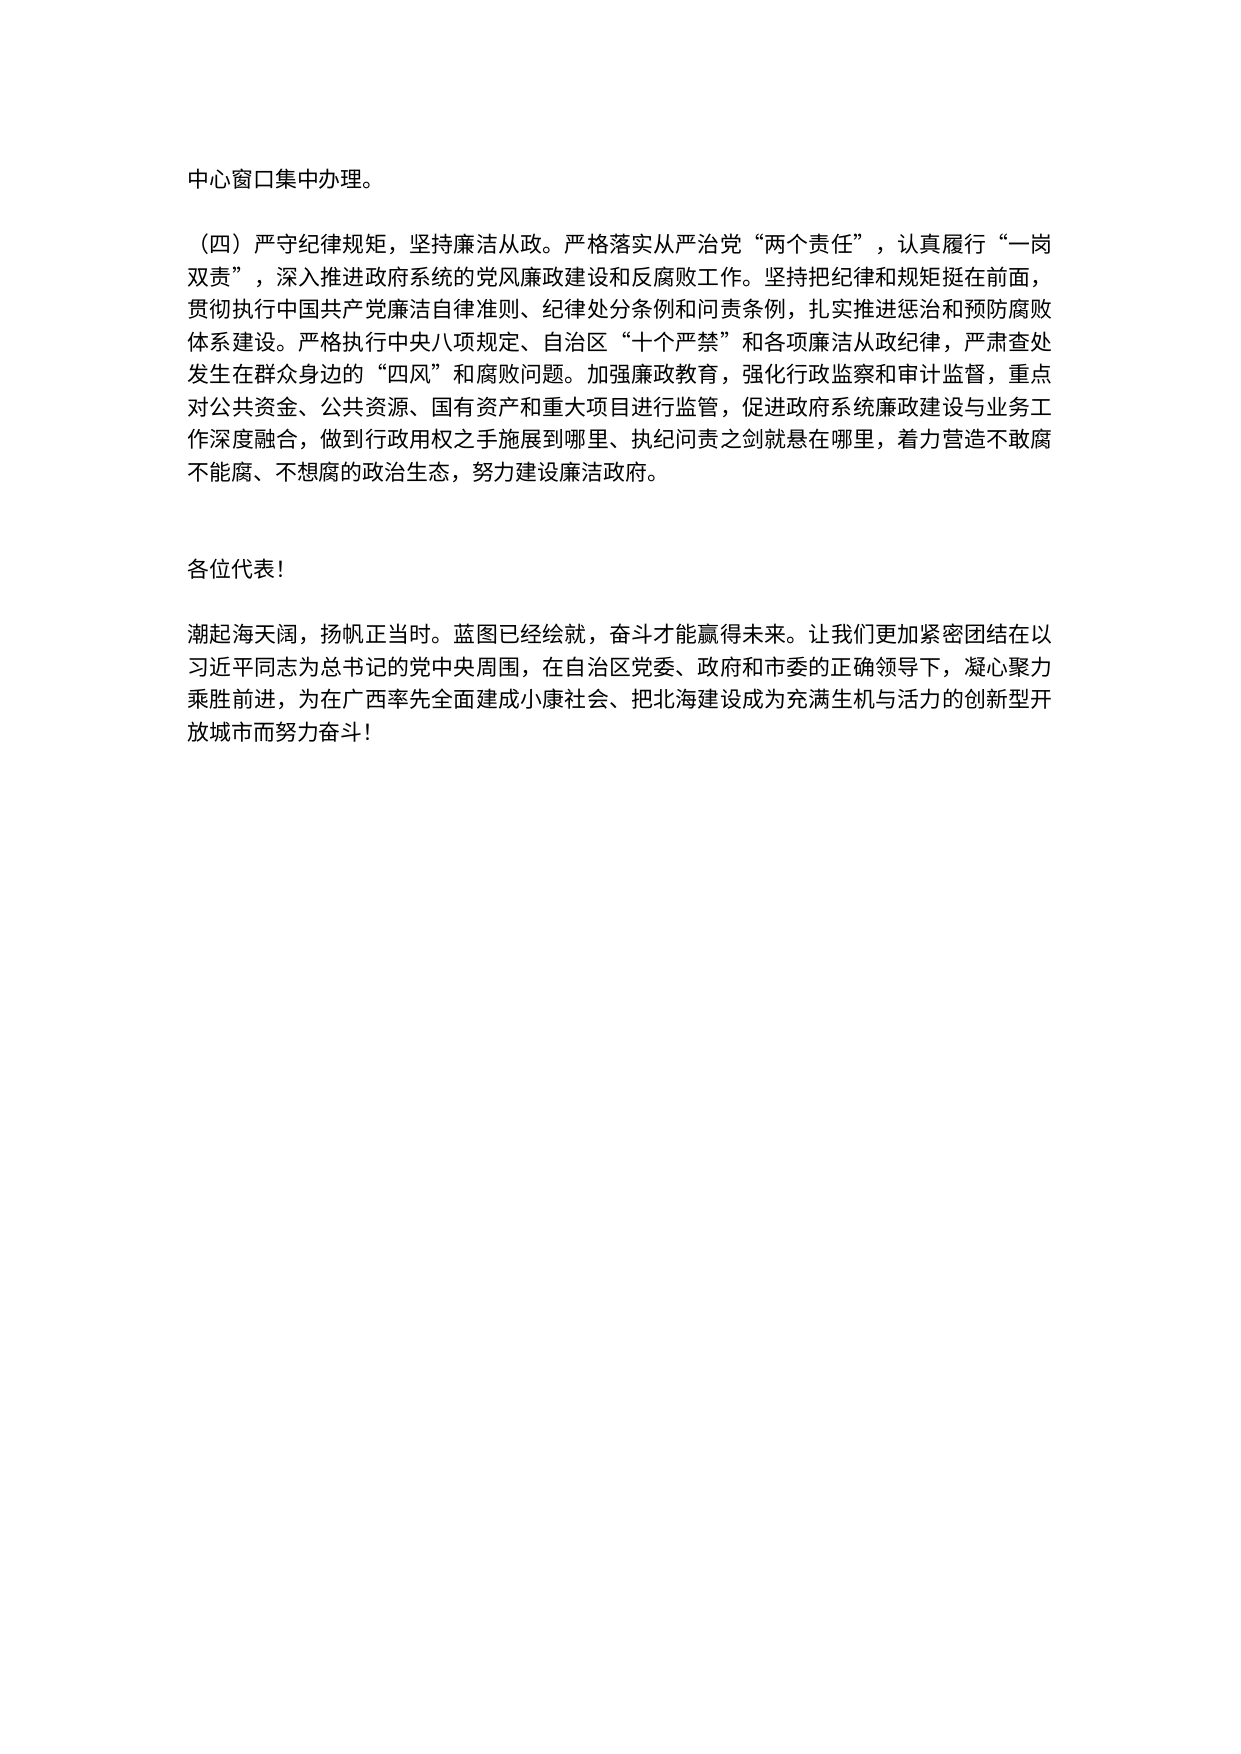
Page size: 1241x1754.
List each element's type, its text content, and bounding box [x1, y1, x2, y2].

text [187, 162, 1053, 194]
text 各位代表！ [187, 552, 1053, 584]
text （四）严守纪律规矩，坚持廉洁从政。严格落实从严治党“两个责任”，认真履行“一岗双责”，深入推进政府系统的党风廉政建设和反腐败工作。坚持把纪律和规矩挺在前面，贯彻执行中国共产党廉洁自律准则、纪律处分条例和问责条例，扎实推进惩治和预防腐败体系建设。严格执行中央八项规定、自治区“十个严禁”和各项廉洁从政纪律，严肃查处发生在群众身边的“四风”和腐败问题。加强廉政教育，强化行政监察和审计监督，重点对公共资金、公共资源、国有资产和重大项目进行监管，促进政府系统廉政建设与业务工作深度融合，做到行政用权之手施展到哪里、执纪问责之剑就悬在哪里，着力营造不敢腐、不能腐、不想腐的政治生态，努力建设廉洁政府。 [187, 227, 1053, 487]
text 潮起海天阔，扬帆正当时。蓝图已经绘就，奋斗才能赢得未来。让我们更加紧密团结在以习近平同志为总书记的党中央周围，在自治区党委、政府和市委的正确领导下，凝心聚力、乘胜前进，为在广西率先全面建成小康社会、把北海建设成为充满生机与活力的创新型开放城市而努力奋斗！ [187, 617, 1053, 747]
